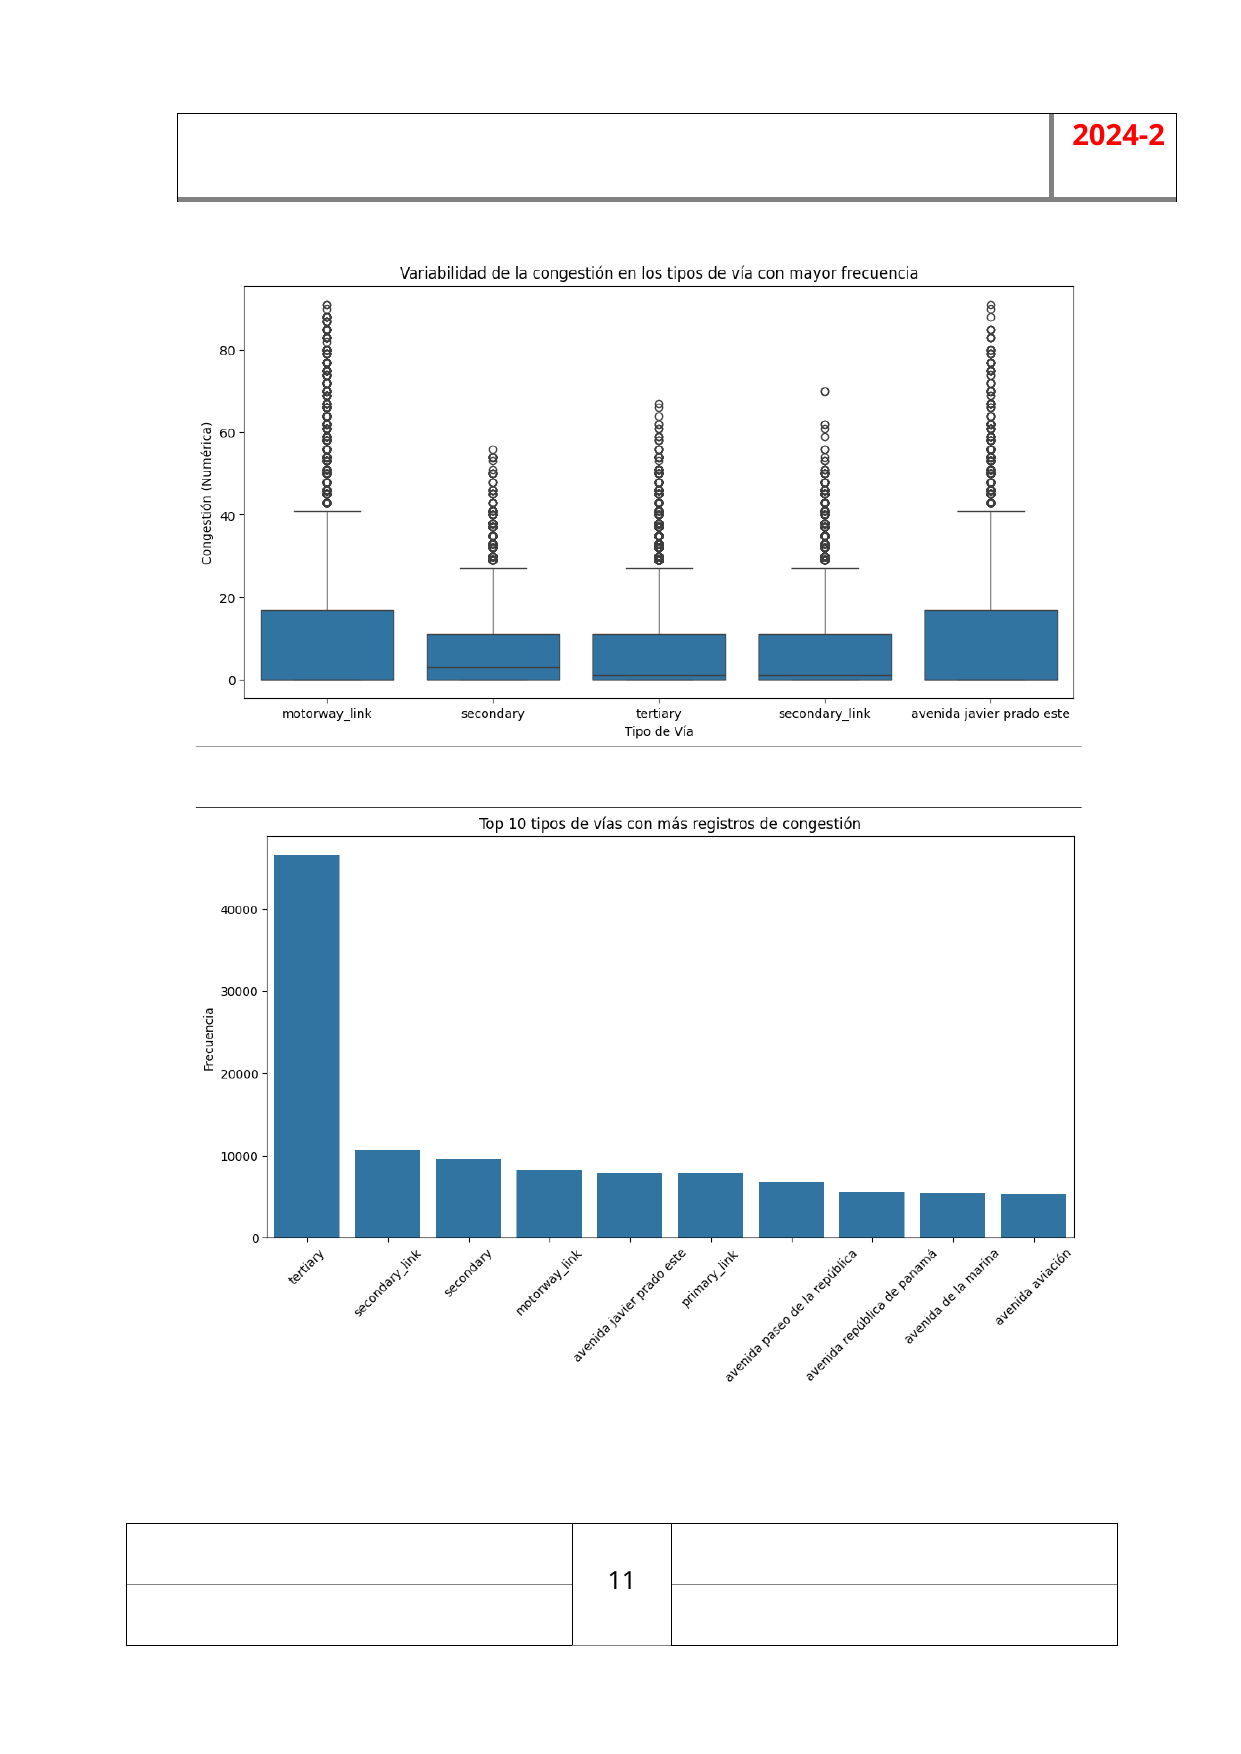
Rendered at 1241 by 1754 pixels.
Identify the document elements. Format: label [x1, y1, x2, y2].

picture [195, 254, 1082, 747]
picture [195, 807, 1082, 1383]
